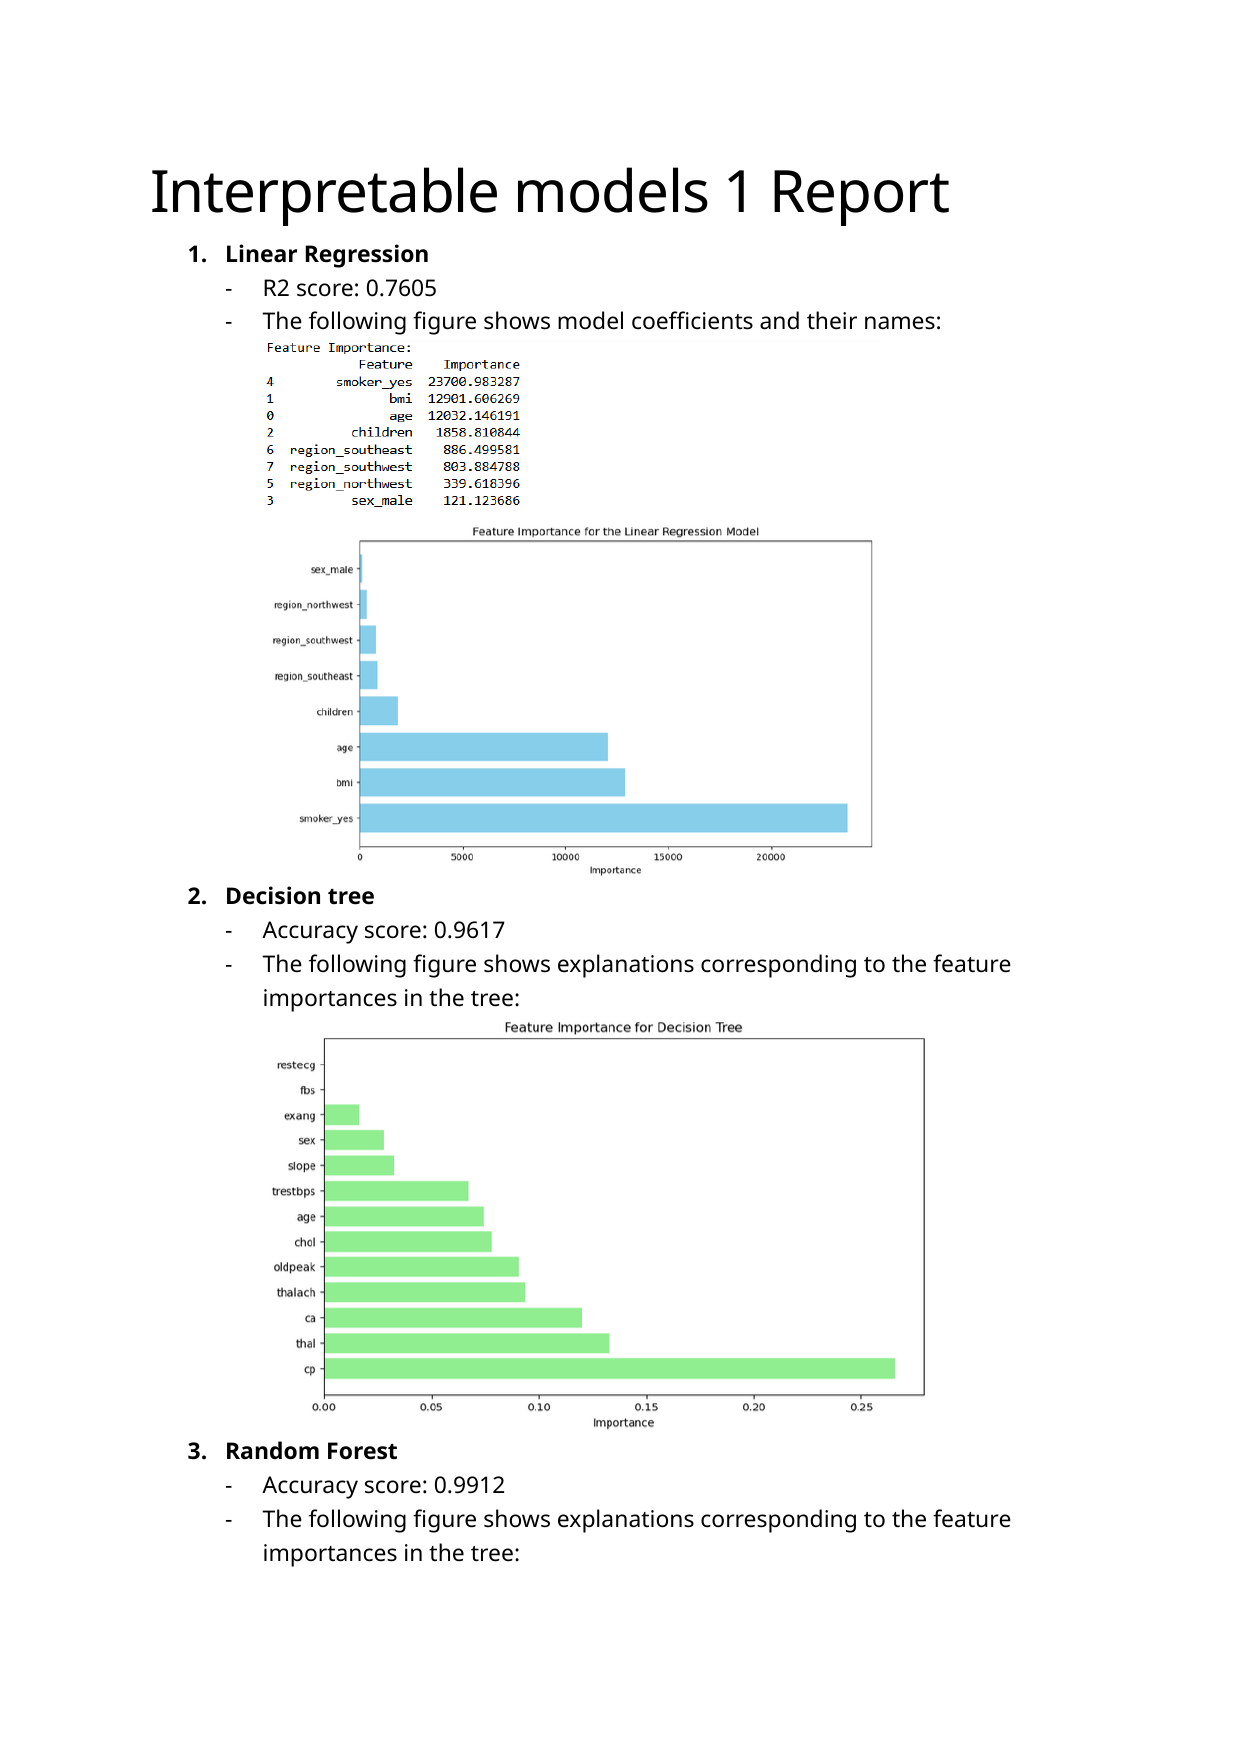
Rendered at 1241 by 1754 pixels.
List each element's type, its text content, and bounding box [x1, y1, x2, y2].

list Accuracy score: 0.9912 [225, 1469, 1090, 1500]
picture [262, 339, 879, 878]
list Accuracy score: 0.9617 [225, 914, 1090, 945]
list Linear Regression [187, 238, 1090, 269]
list The following figure shows model coefficients and their names: [225, 305, 1090, 337]
picture [262, 1015, 933, 1433]
list The following figure shows explanations corresponding to the feature importances in the tree: [225, 1503, 1090, 1568]
list R2 score: 0.7605 [225, 272, 1090, 303]
list Decision tree [187, 880, 1090, 912]
list Random Forest [187, 1435, 1090, 1467]
title Interpretable models 1 Report [150, 150, 1090, 229]
list The following figure shows explanations corresponding to the feature importances in the tree: [225, 948, 1090, 1013]
